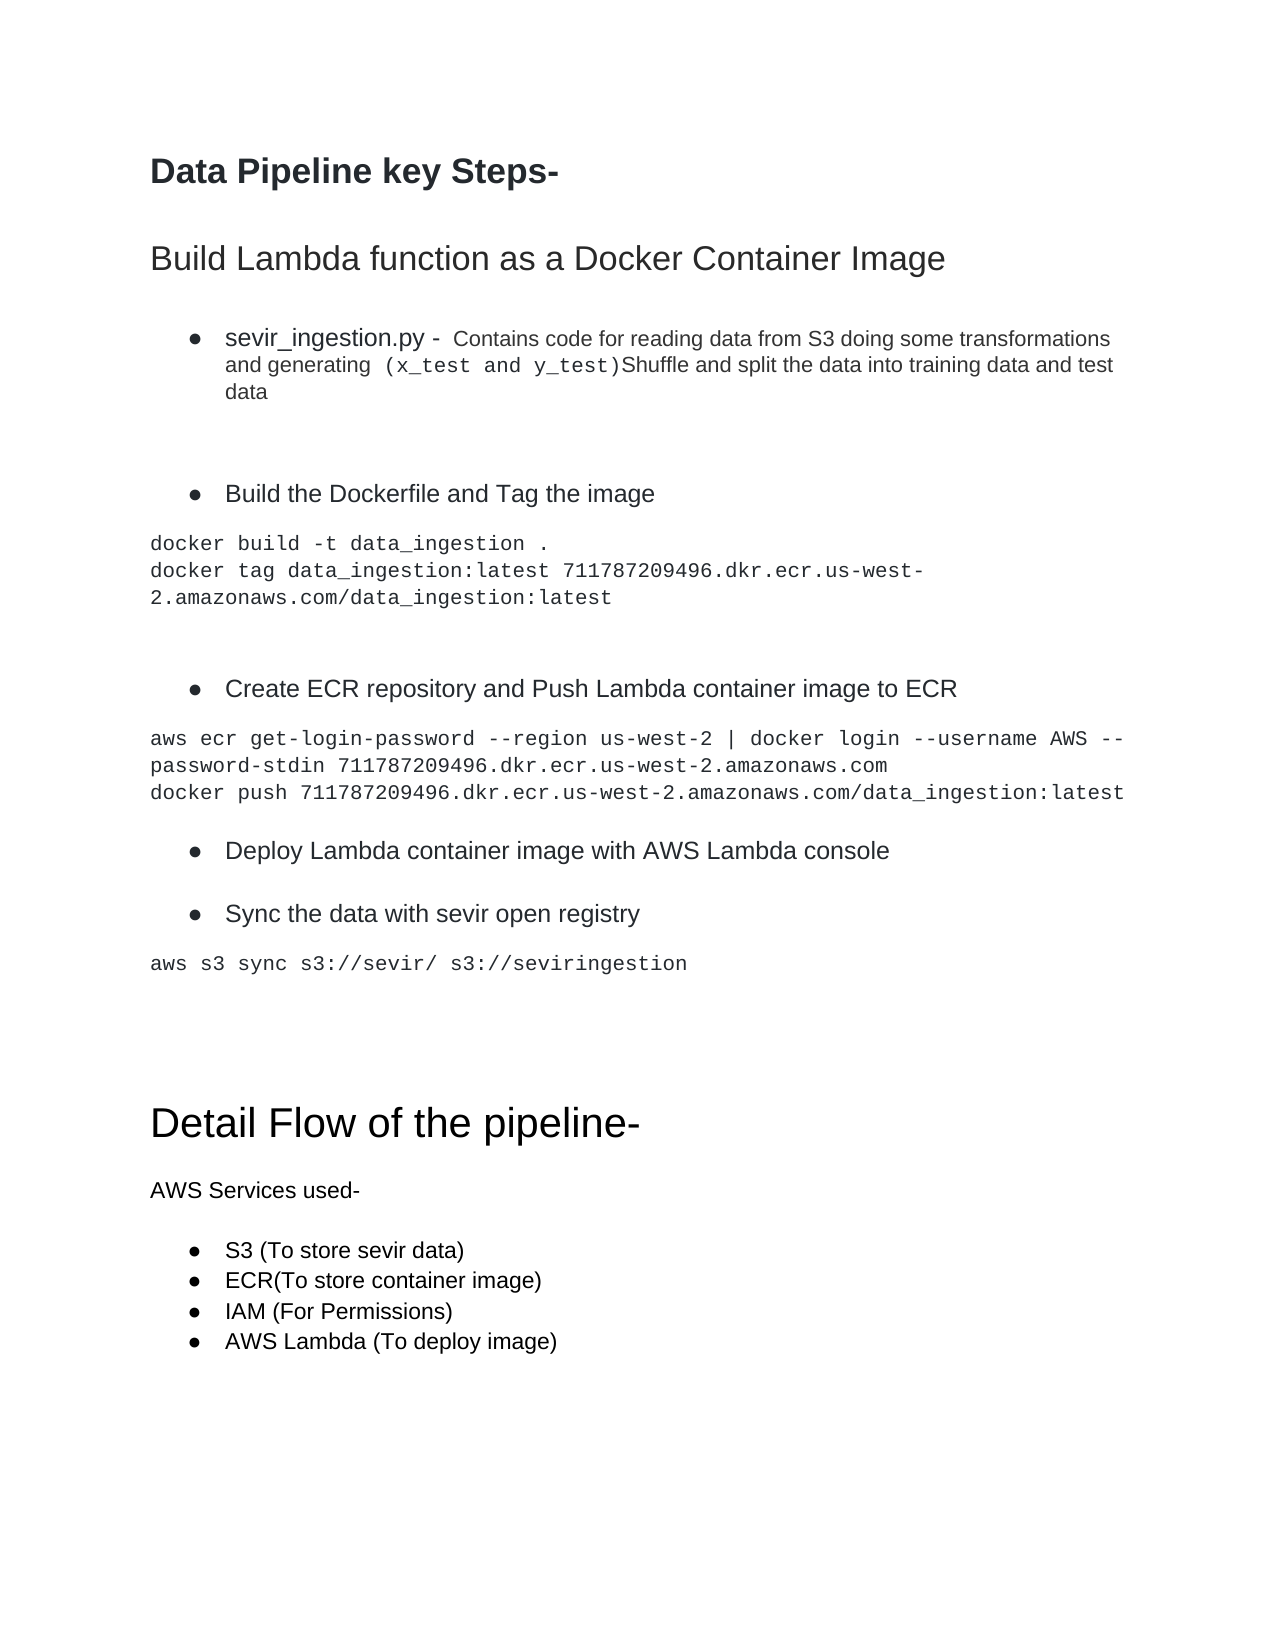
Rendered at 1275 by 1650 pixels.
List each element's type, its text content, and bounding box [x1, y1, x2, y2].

list Sync the data with sevir open registry [187, 899, 1125, 928]
list AWS Lambda (To deploy image) [187, 1328, 1125, 1354]
text docker tag data_ingestion:latest 711787209496.dkr.ecr.us-west-2.amazonaws.com/data_ingestion:latest [150, 560, 1125, 611]
list ECR(To store container image) [187, 1267, 1125, 1294]
text docker build -t data_ingestion . [150, 533, 1125, 557]
list Create ECR repository and Push Lambda container image to ECR [187, 674, 1125, 702]
list S3 (To store sevir data) [187, 1237, 1125, 1264]
list Build the Dockerfile and Tag the image [187, 479, 1125, 508]
subtitle Detail Flow of the pipeline- [150, 1099, 1125, 1147]
list sevir_ingestion.py - Contains code for reading data from S3 doing some transformations and generating (x_test and y_test)Shuffle and split the data into training data and test data [187, 323, 1125, 404]
text docker push 711787209496.dkr.ecr.us-west-2.amazonaws.com/data_ingestion:latest [150, 782, 1125, 806]
list IAM (For Permissions) [187, 1298, 1125, 1324]
subtitle Data Pipeline key Steps- [150, 150, 1125, 191]
text AWS Services used- [150, 1177, 1125, 1203]
text aws s3 sync s3://sevir/ s3://seviringestion [150, 953, 1125, 977]
list Deploy Lambda container image with AWS Lambda console [187, 836, 1125, 865]
subtitle Build Lambda function as a Docker Container Image [150, 238, 1125, 288]
text aws ecr get-login-password --region us-west-2 | docker login --username AWS --password-stdin 711787209496.dkr.ecr.us-west-2.amazonaws.com [150, 727, 1125, 778]
